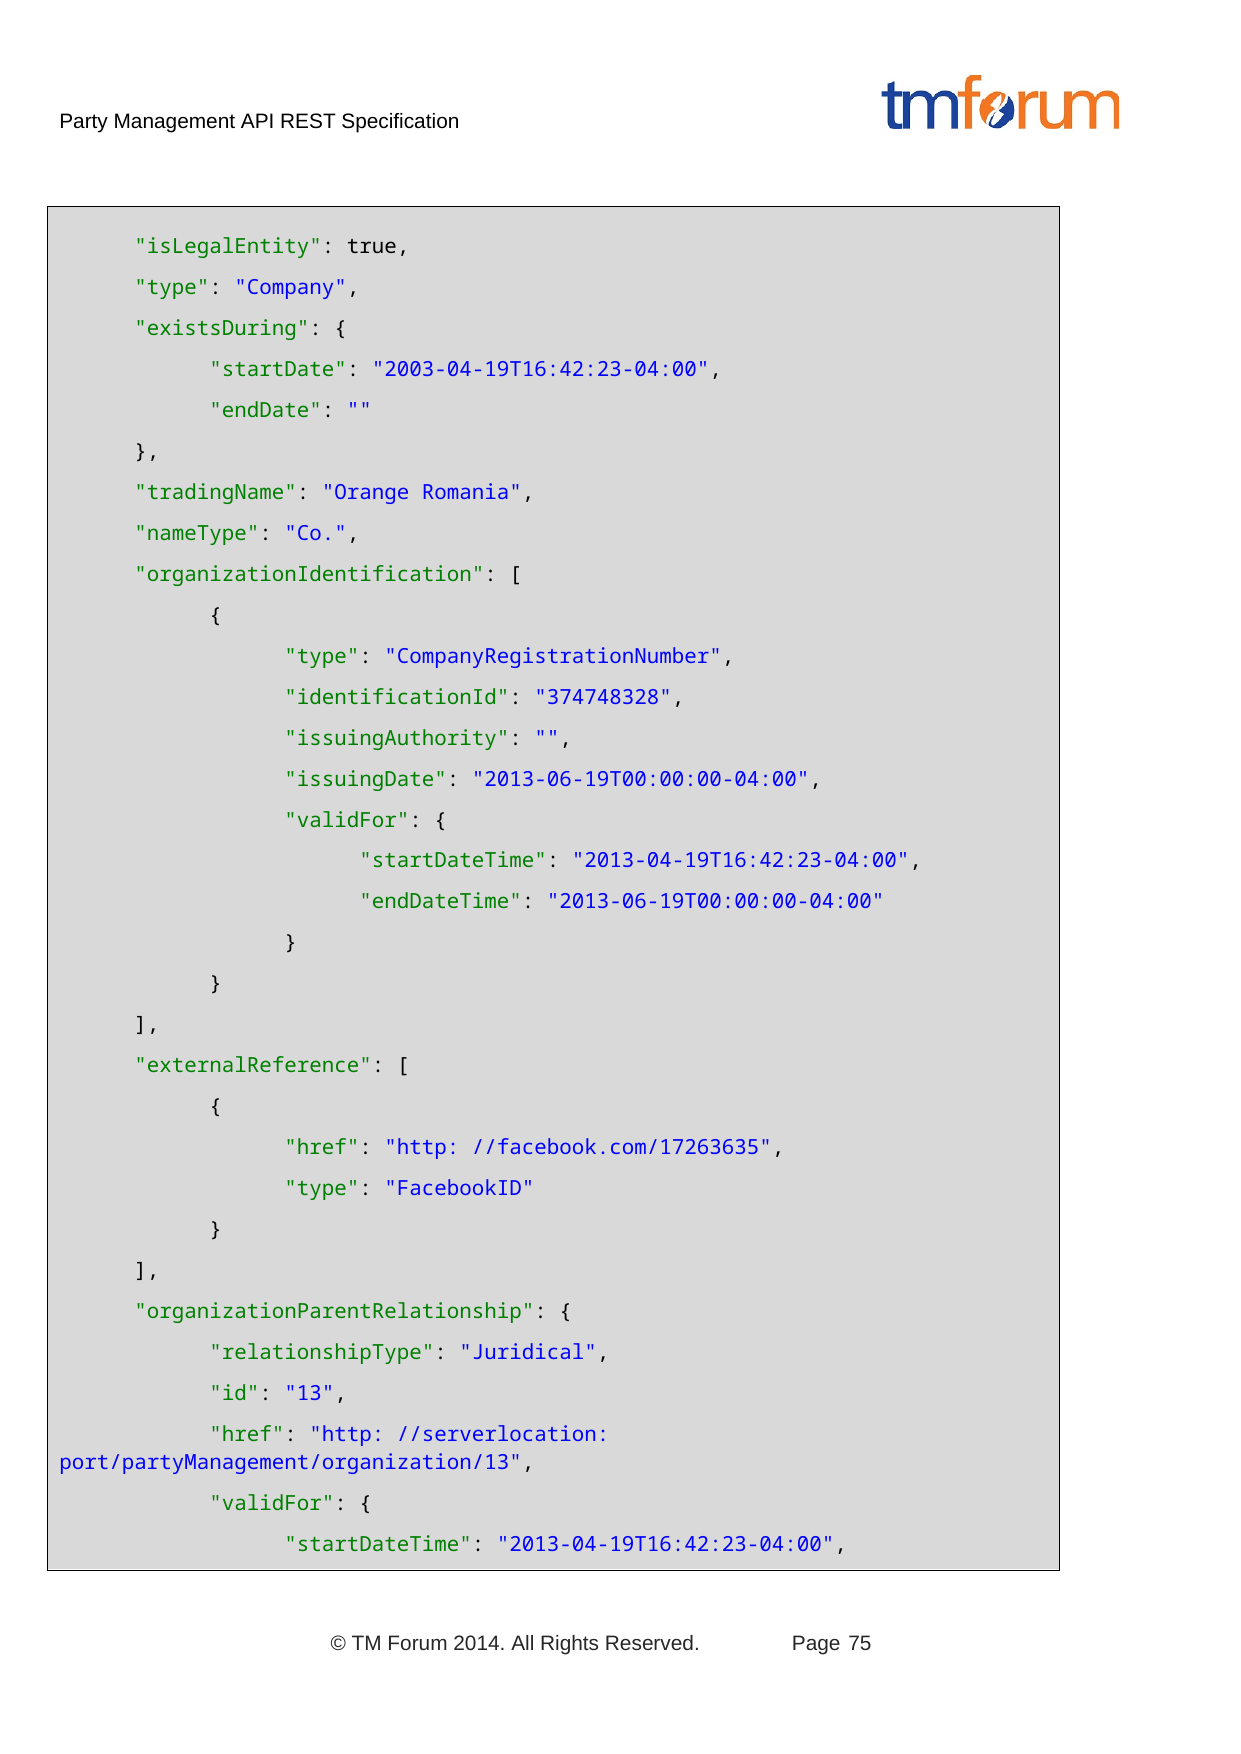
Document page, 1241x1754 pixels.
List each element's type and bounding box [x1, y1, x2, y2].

picture [881, 75, 1120, 129]
table_cell [48, 207, 1059, 1569]
